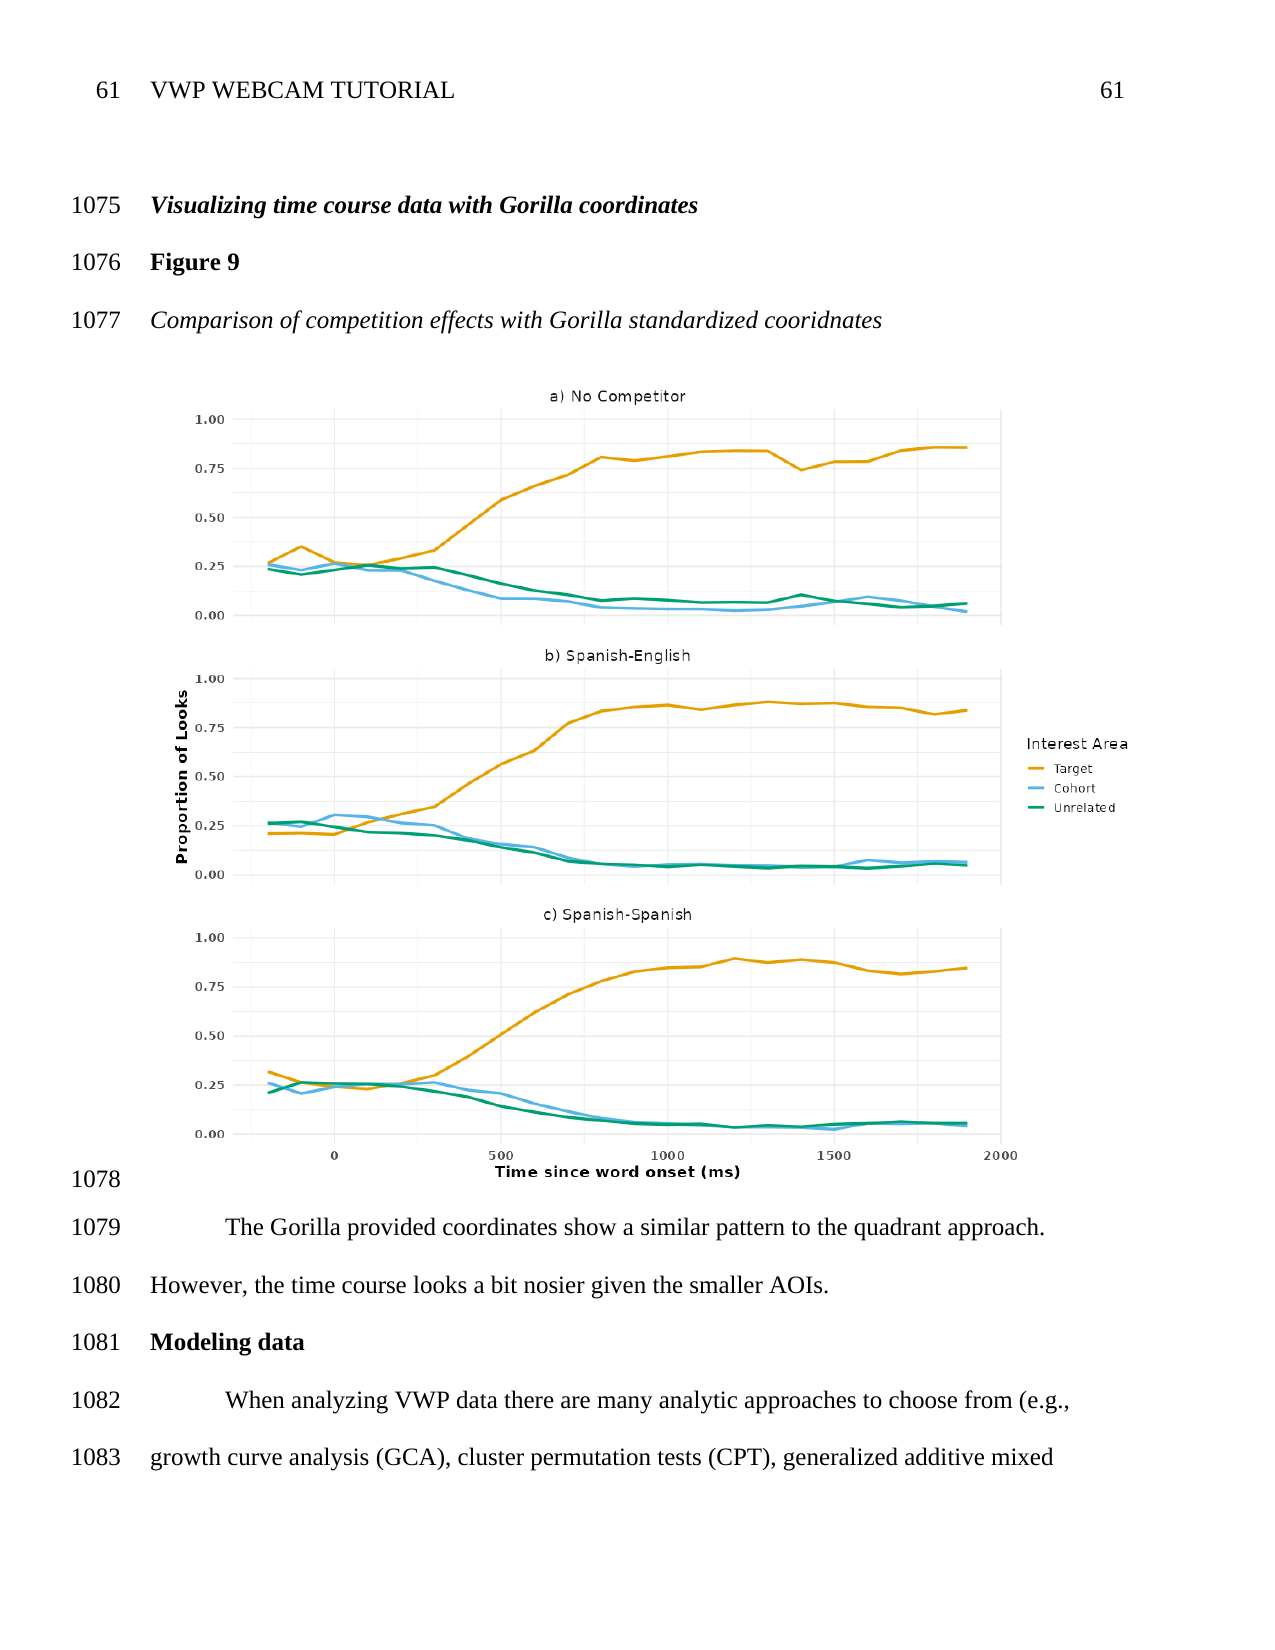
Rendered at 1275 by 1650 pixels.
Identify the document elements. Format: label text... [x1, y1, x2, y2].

subtitle Modeling data [150, 1327, 1125, 1356]
text The Gorilla provided coordinates show a similar pattern to the quadrant approach. However, the time course looks a bit nosier given the smaller AOIs. [150, 1212, 1125, 1299]
title Figure 9 [150, 247, 1125, 276]
text Comparison of competition effects with Gorilla standardized cooridnates [150, 305, 1125, 334]
picture [168, 375, 1144, 1188]
subtitle Visualizing time course data with Gorilla coordinates [150, 190, 1125, 219]
